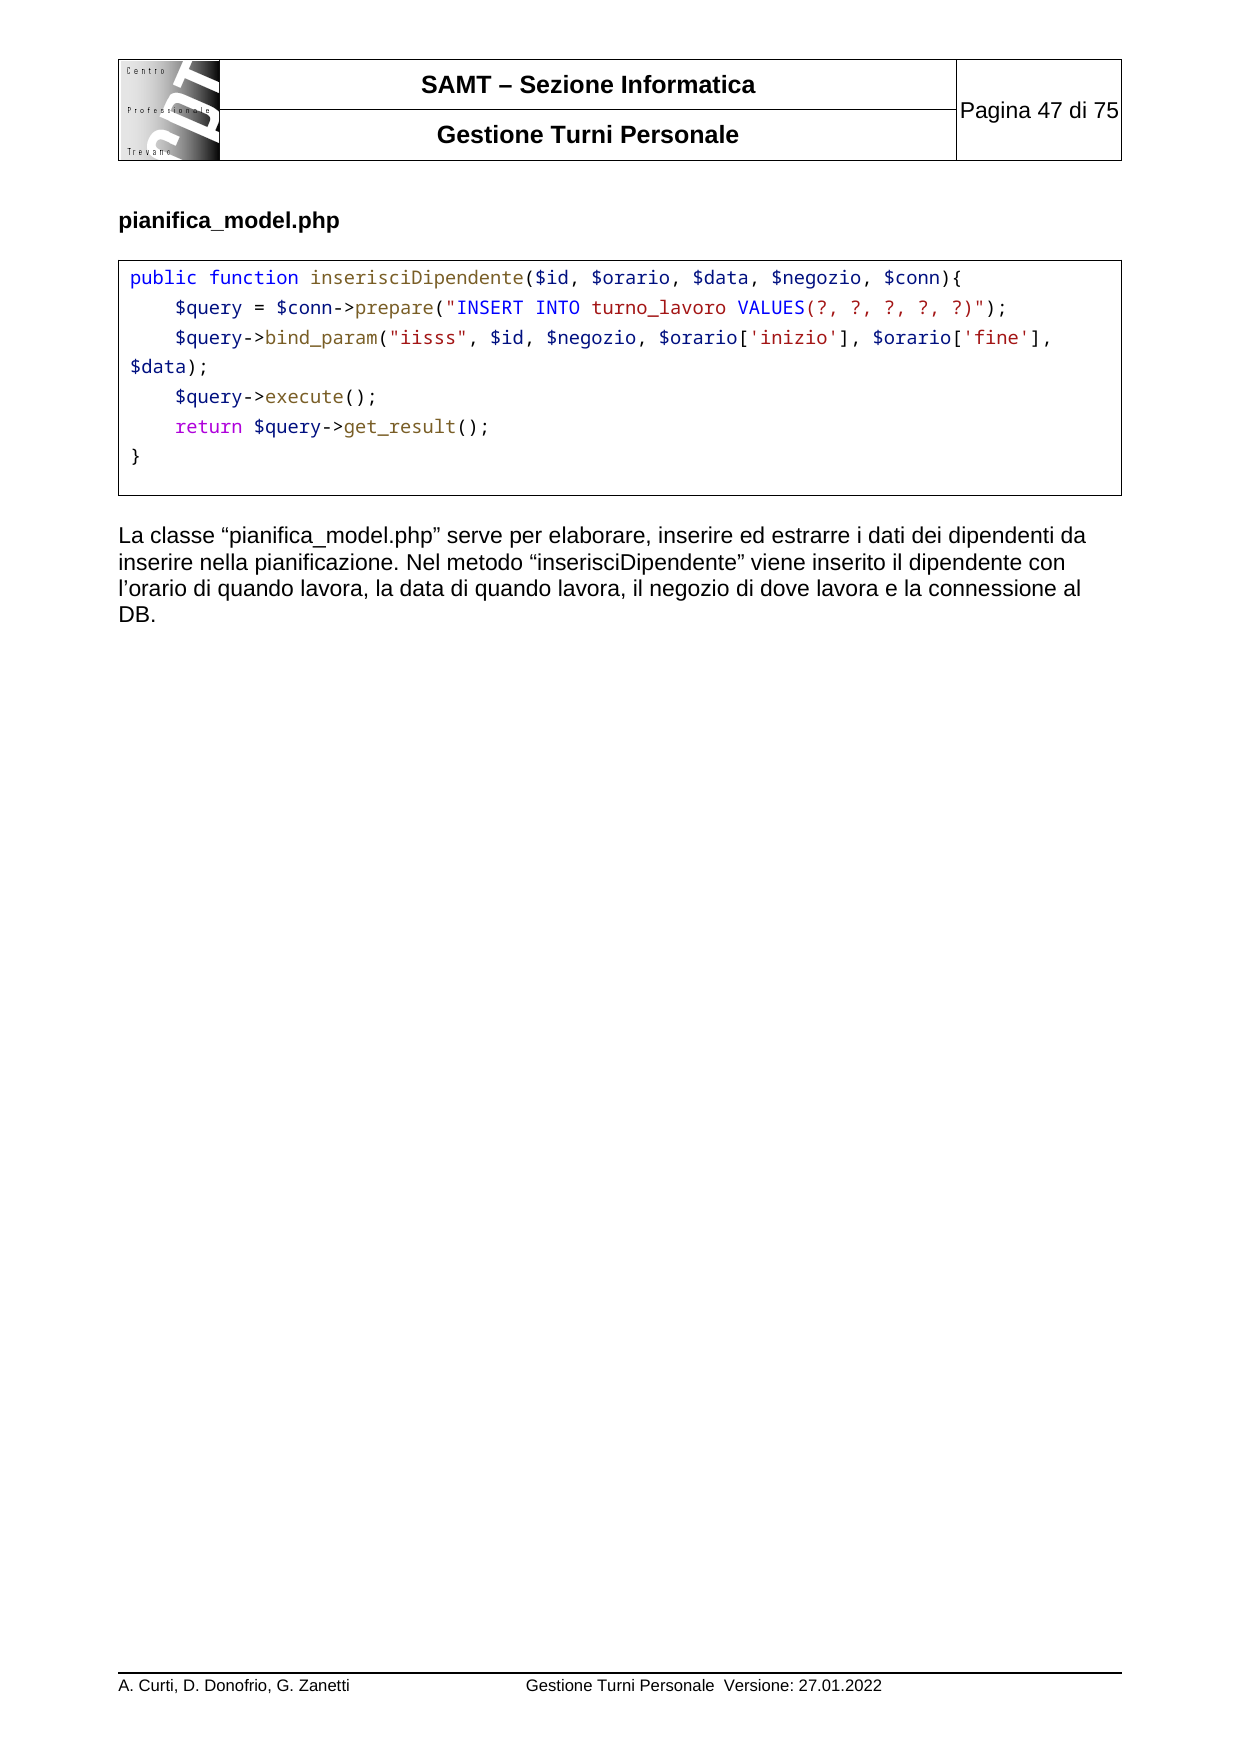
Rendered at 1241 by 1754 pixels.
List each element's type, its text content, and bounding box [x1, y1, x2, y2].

text pianifica_model.php [118, 207, 1122, 233]
picture [119, 60, 220, 160]
table_header public function inserisciDipendente($id, $orario, $data, $negozio, $conn){ $query = $conn->prepare("INSERT INTO turno_lavoro VALUES(?, ?, ?, ?, ?)"); $query->bind_param("iisss", $id, $negozio, $orario['inizio'], $orario['fine'], $data); $query->execute(); return $query->get_result(); } [119, 261, 1121, 495]
text La classe “pianifica_model.php” serve per elaborare, inserire ed estrarre i dati dei dipendenti da inserire nella pianificazione. Nel metodo “inserisciDipendente” viene inserito il dipendente con l’orario di quando lavora, la data di quando lavora, il negozio di dove lavora e la connessione al DB. [118, 522, 1122, 627]
